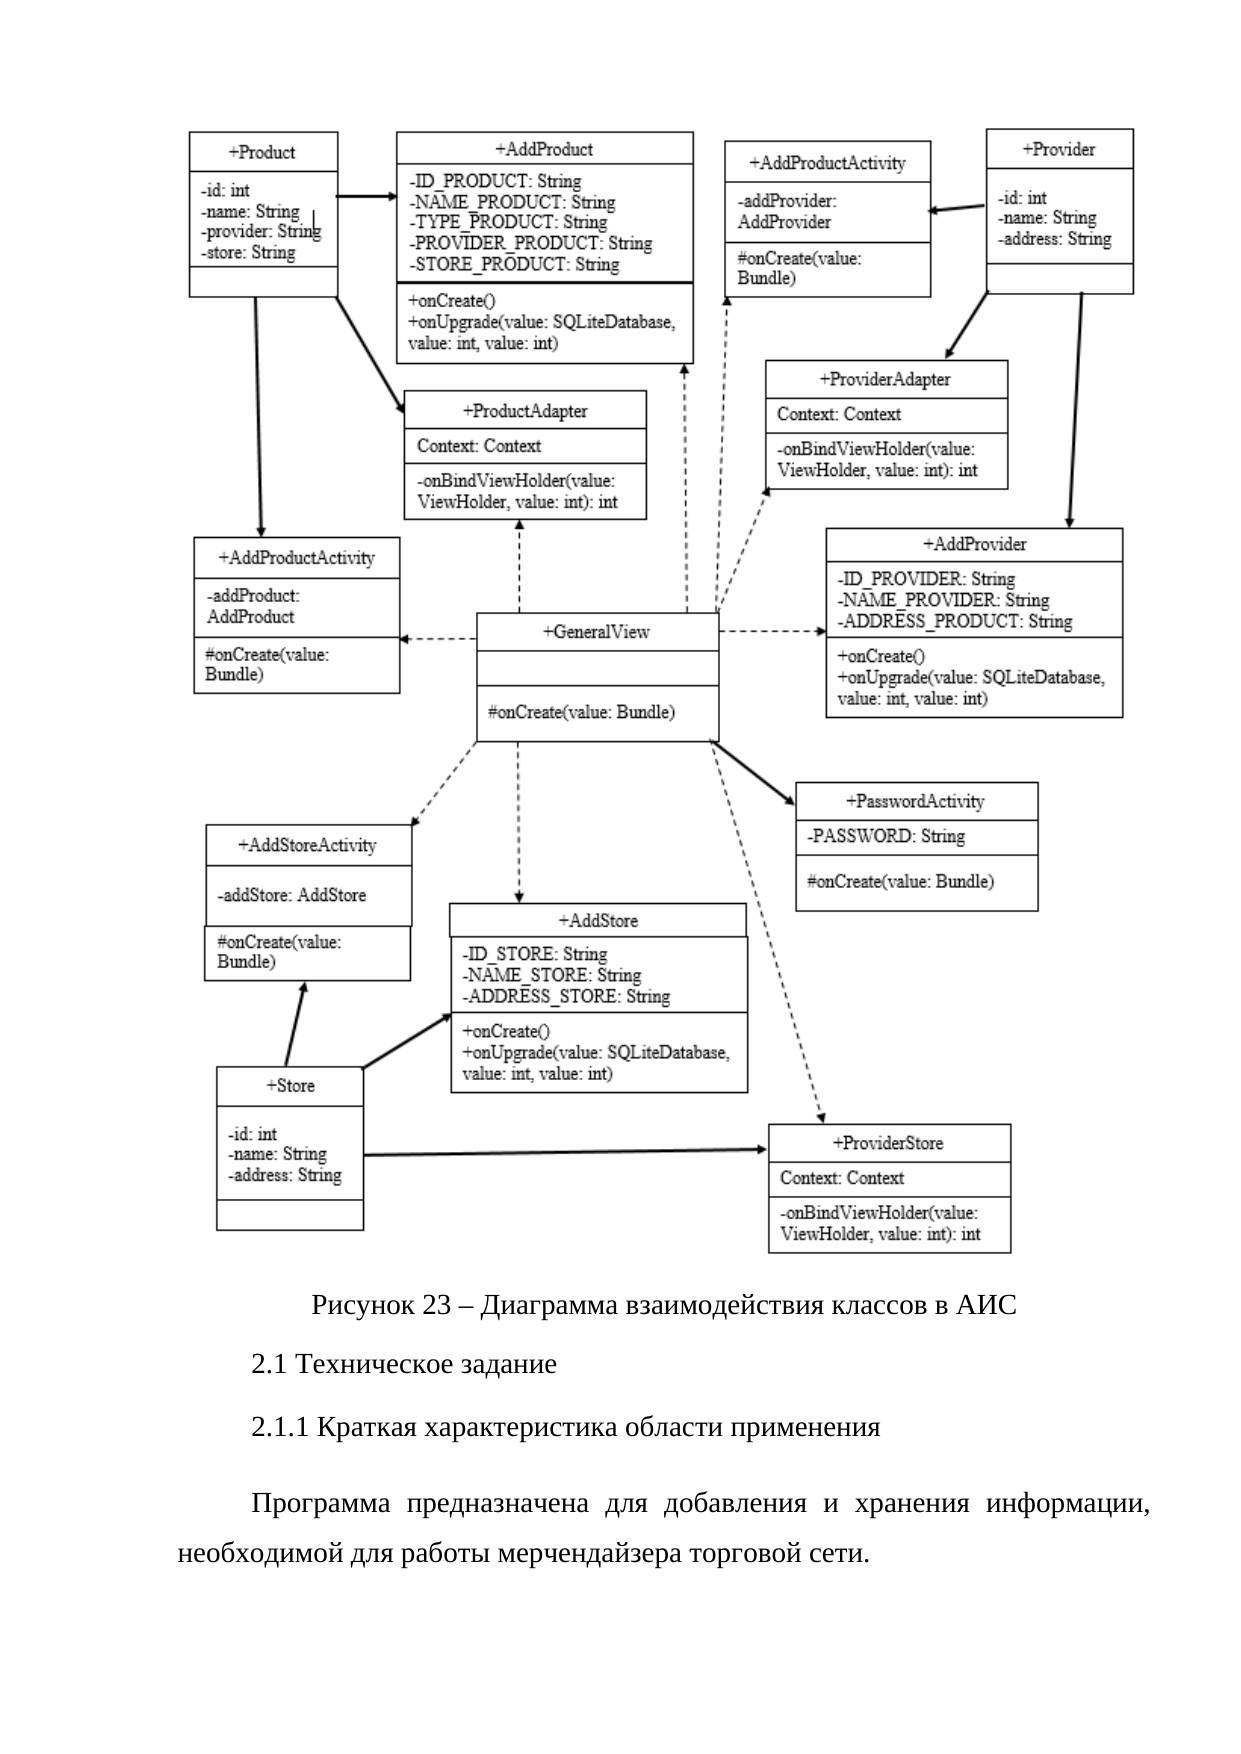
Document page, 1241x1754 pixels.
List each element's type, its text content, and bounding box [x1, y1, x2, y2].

text Рисунок 23 – Диаграмма взаимодействия классов в АИС [177, 1287, 1152, 1321]
picture [184, 118, 1145, 1263]
list 2.1.1 Краткая характеристика области применения [177, 1409, 1152, 1443]
subtitle 2.1 Техническое задание [177, 1346, 1152, 1379]
list Программа предназначена для добавления и хранения информации, необходимой для работы мерчендайзера торговой сети. [177, 1485, 1152, 1568]
